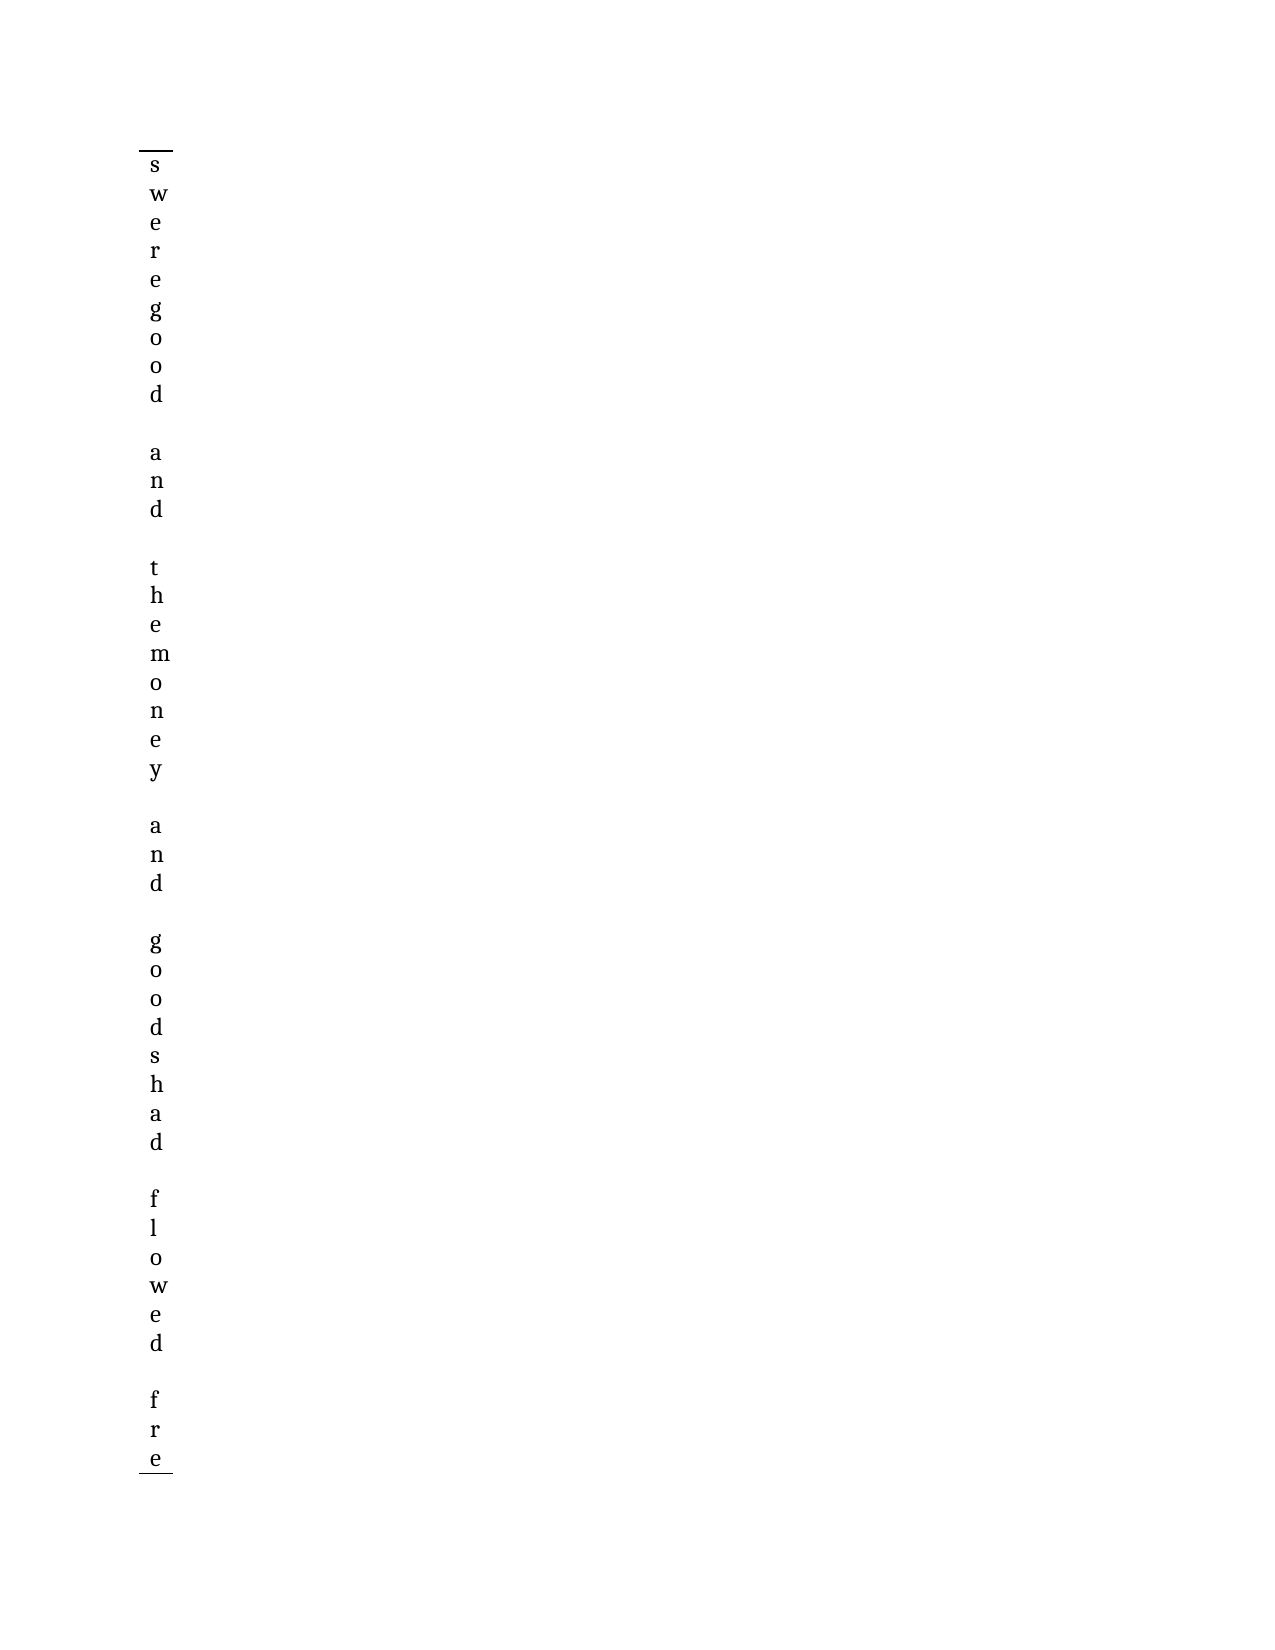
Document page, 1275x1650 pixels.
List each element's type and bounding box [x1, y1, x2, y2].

table_header [139, 152, 173, 1472]
